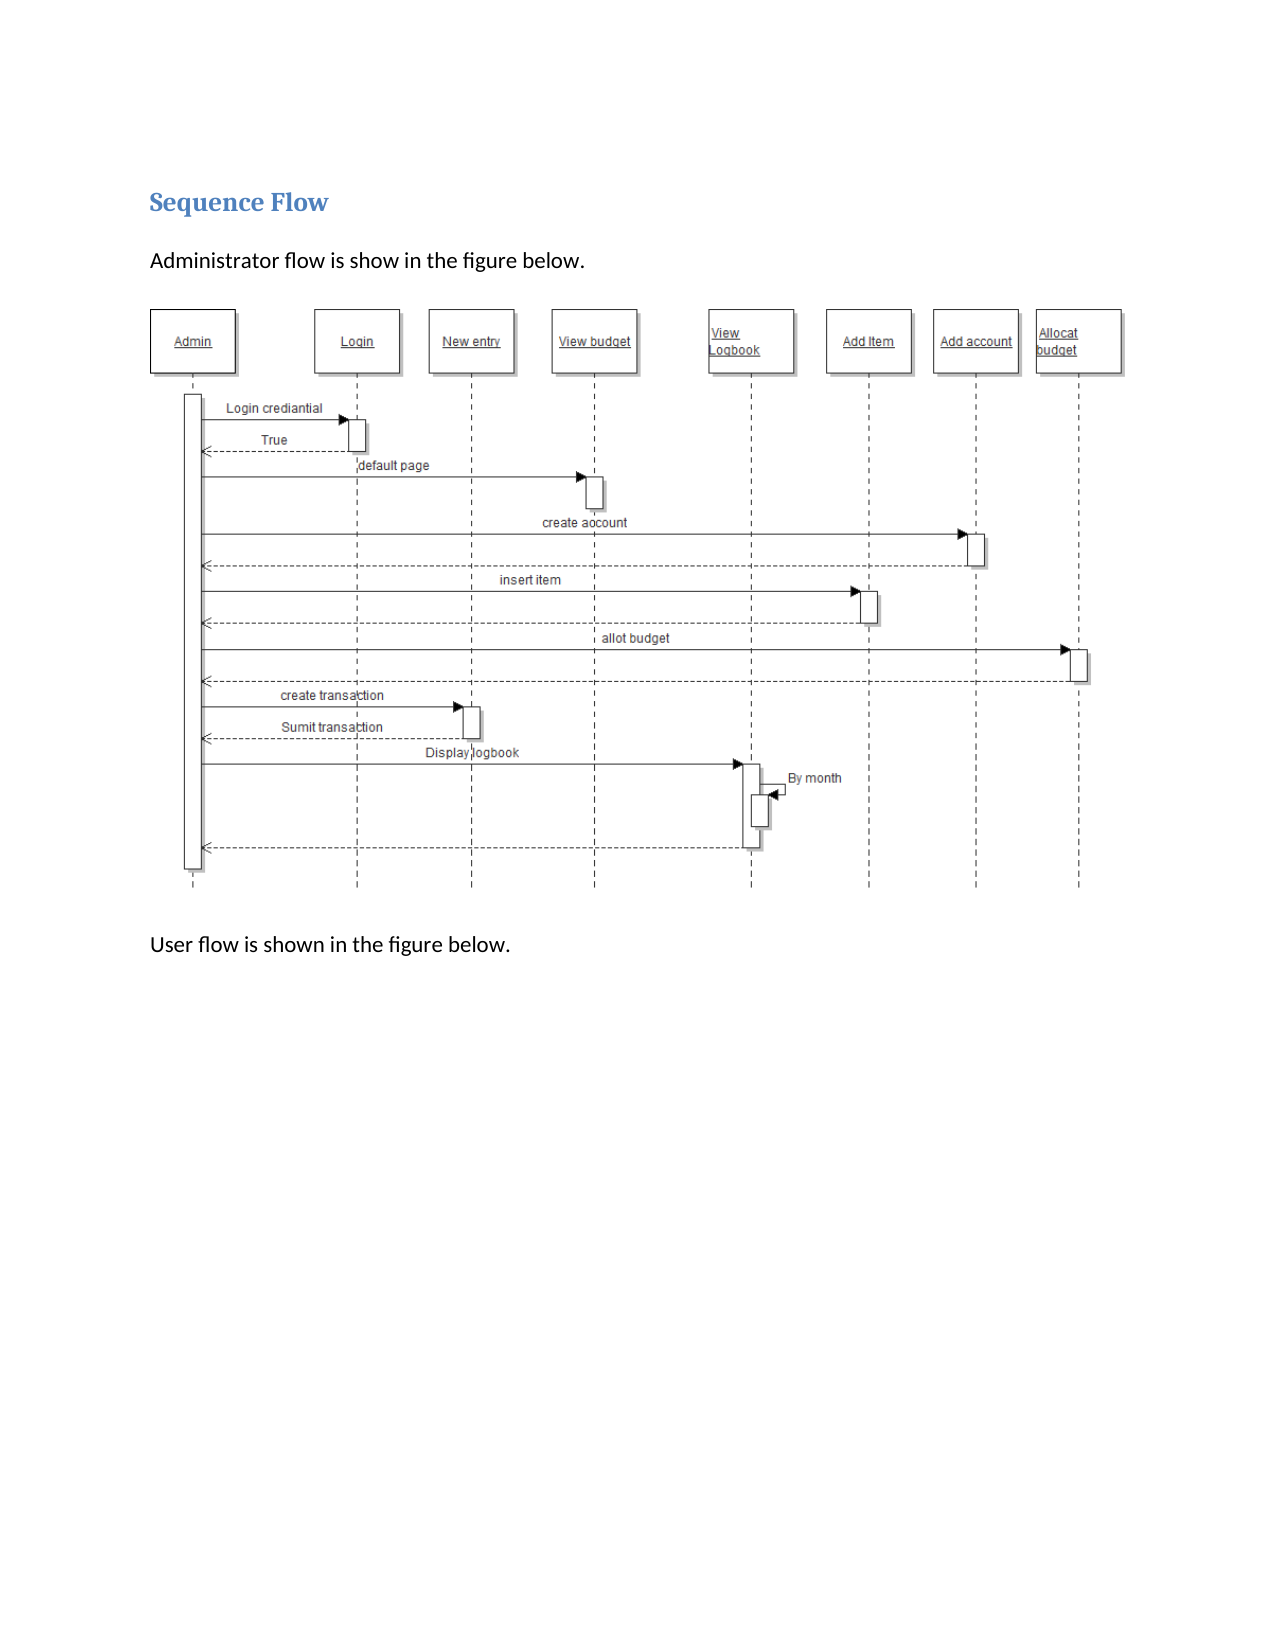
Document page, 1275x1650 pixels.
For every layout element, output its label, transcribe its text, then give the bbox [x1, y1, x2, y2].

subtitle Sequence Flow [150, 187, 1125, 219]
picture [150, 309, 1125, 895]
text User flow is shown in the figure below. [150, 930, 1125, 958]
text Administrator flow is show in the figure below. [150, 247, 1125, 275]
